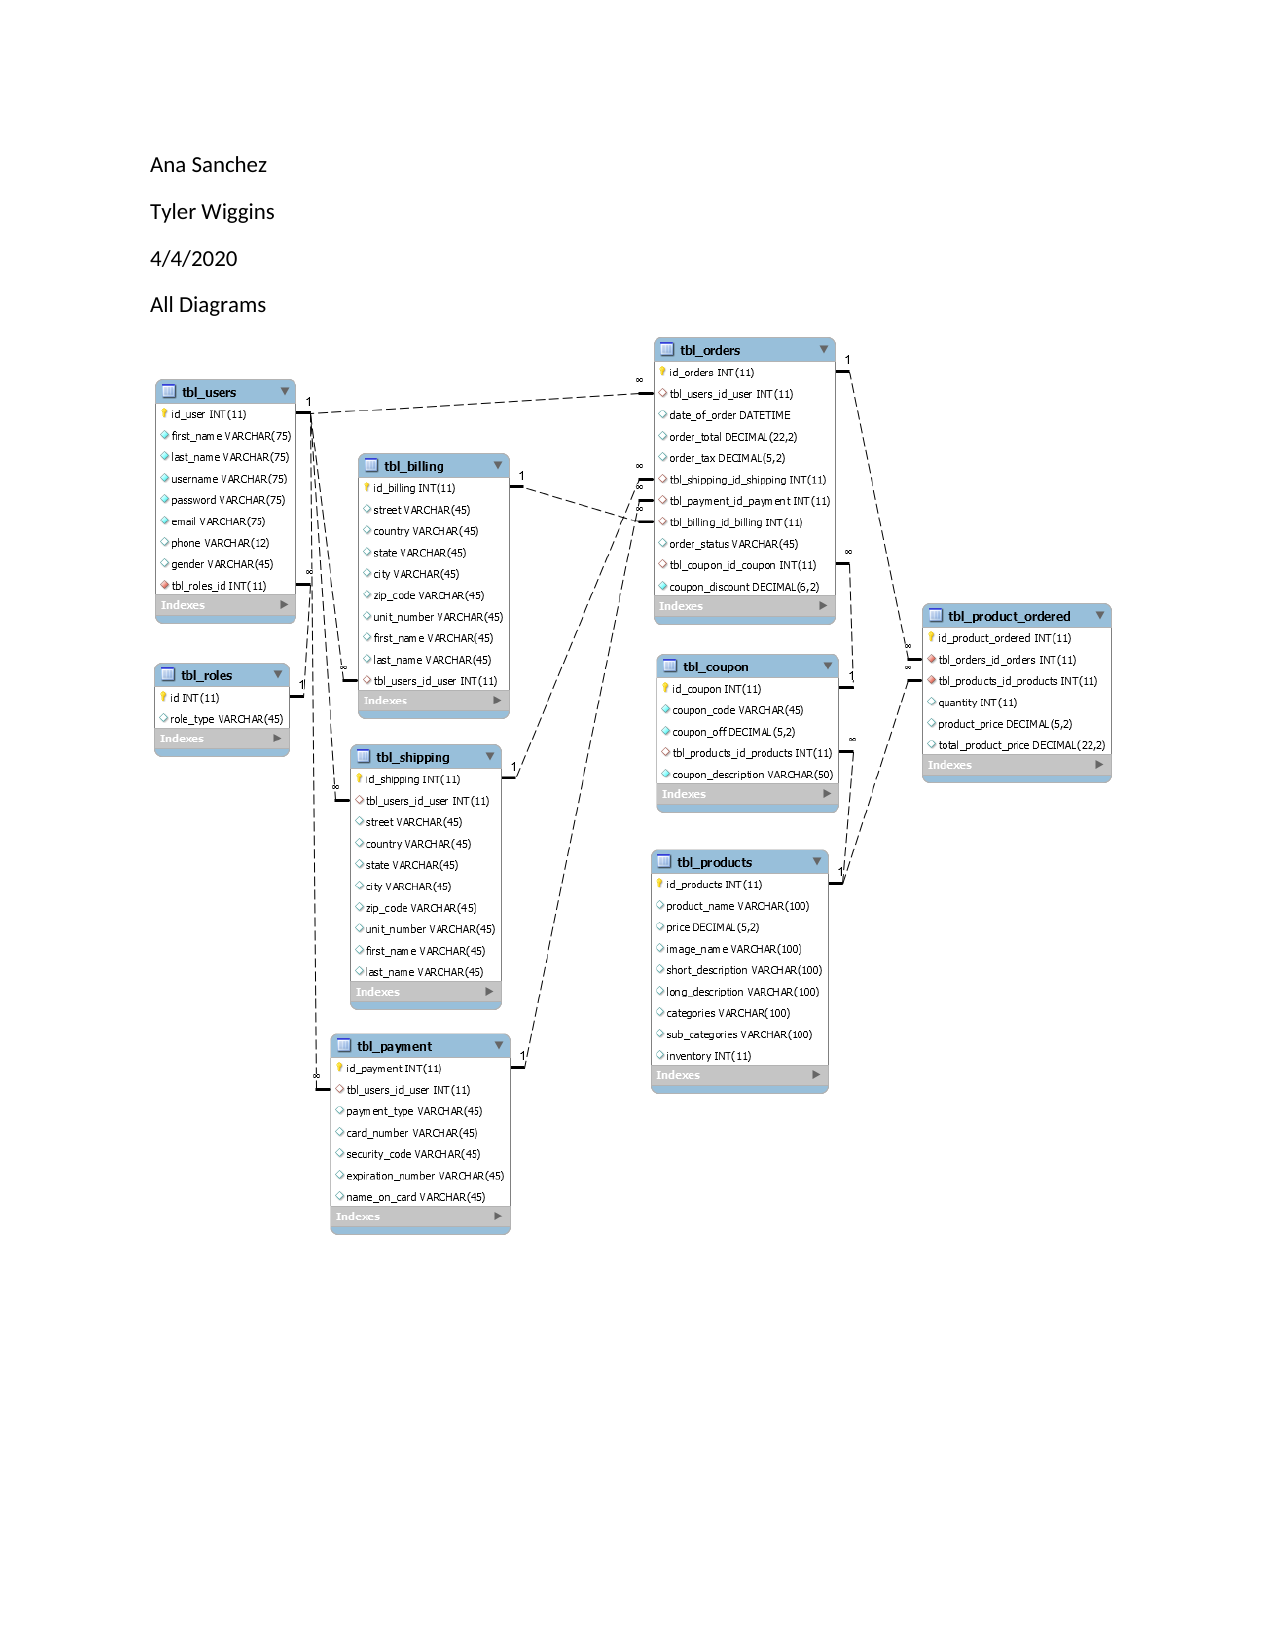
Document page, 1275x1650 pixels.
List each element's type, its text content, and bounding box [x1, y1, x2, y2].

text All Diagrams [150, 291, 1125, 319]
text Tyler Wiggins [150, 197, 1125, 225]
picture [150, 337, 1125, 1253]
text 4/4/2020 [150, 244, 1125, 272]
text Ana Sanchez [150, 150, 1125, 178]
